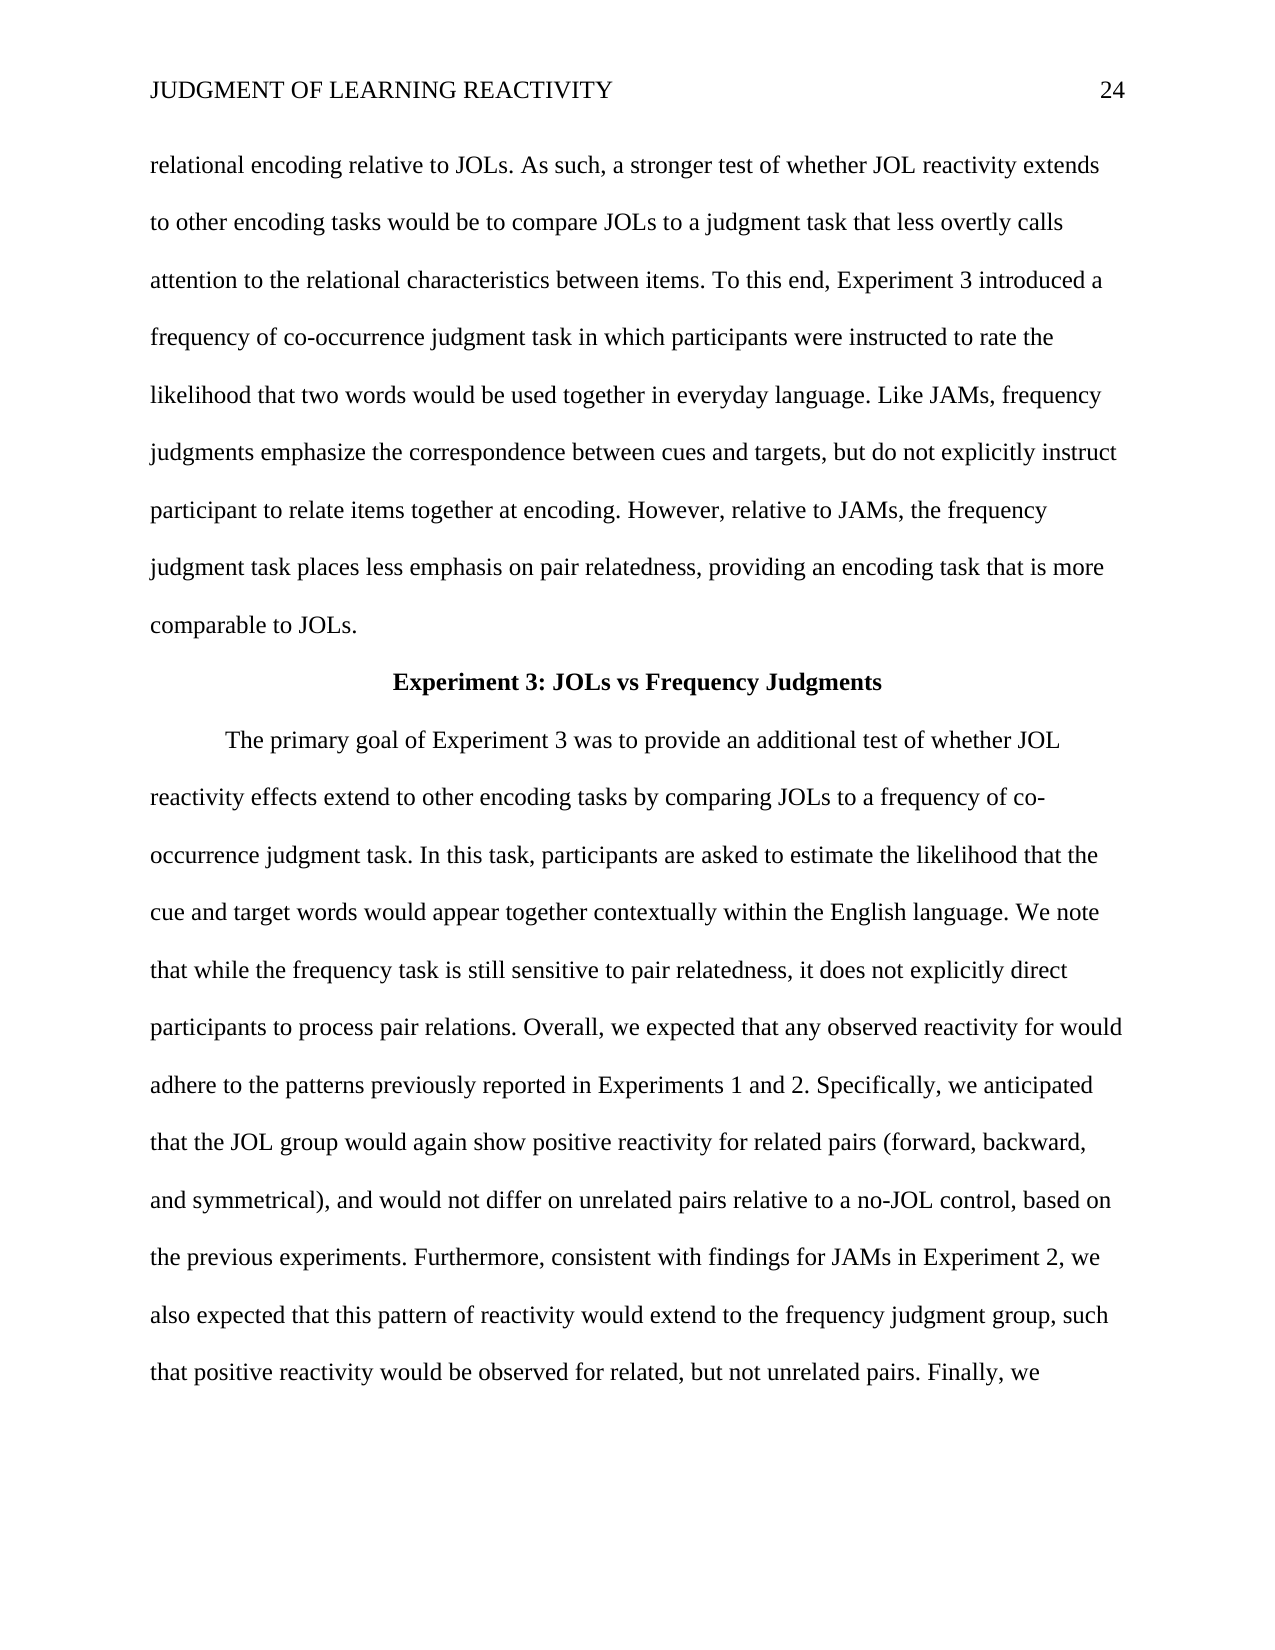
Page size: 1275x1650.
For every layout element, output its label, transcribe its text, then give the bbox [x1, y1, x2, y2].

text Experiment 3: JOLs vs Frequency Judgments [150, 667, 1125, 696]
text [150, 725, 1125, 1386]
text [150, 150, 1125, 639]
